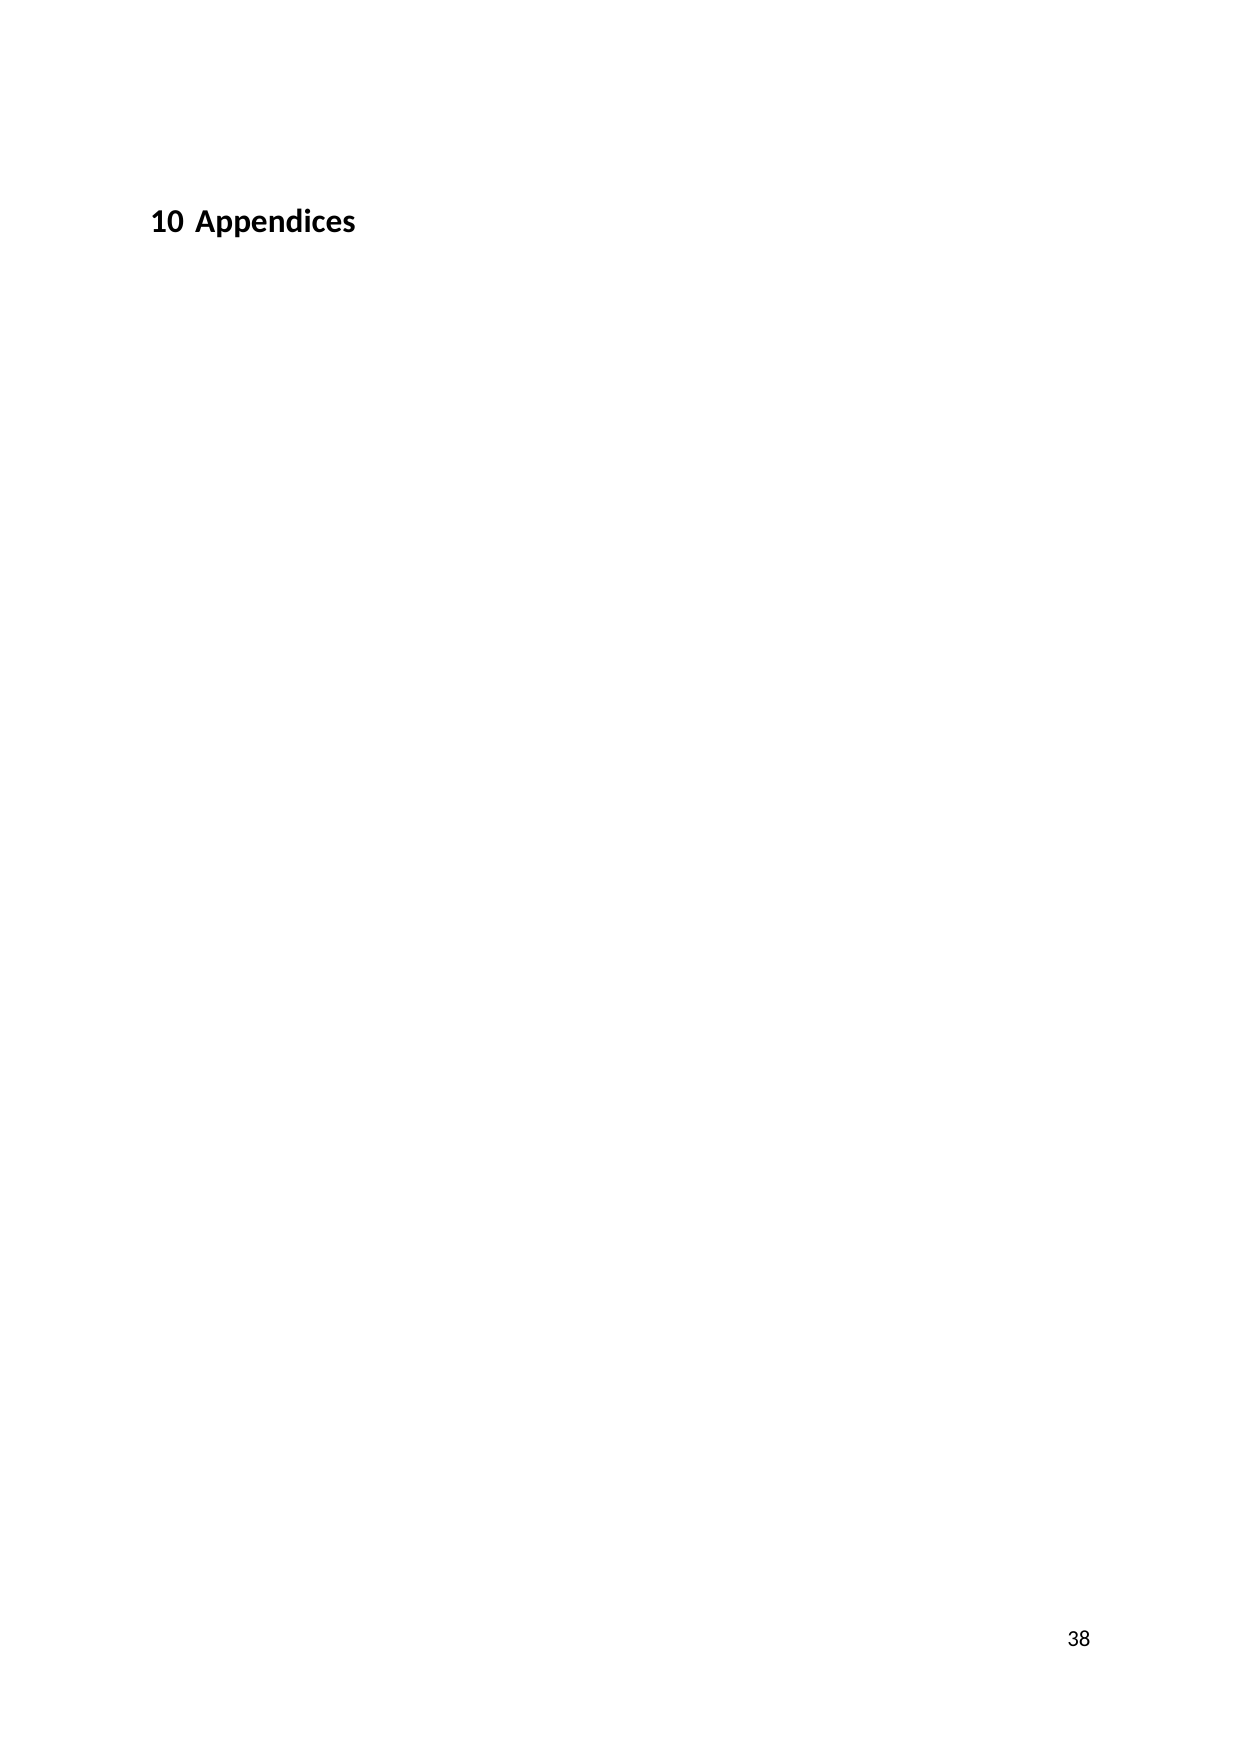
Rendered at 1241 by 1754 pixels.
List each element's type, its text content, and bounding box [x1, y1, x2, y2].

subtitle Appendices [150, 200, 1090, 241]
